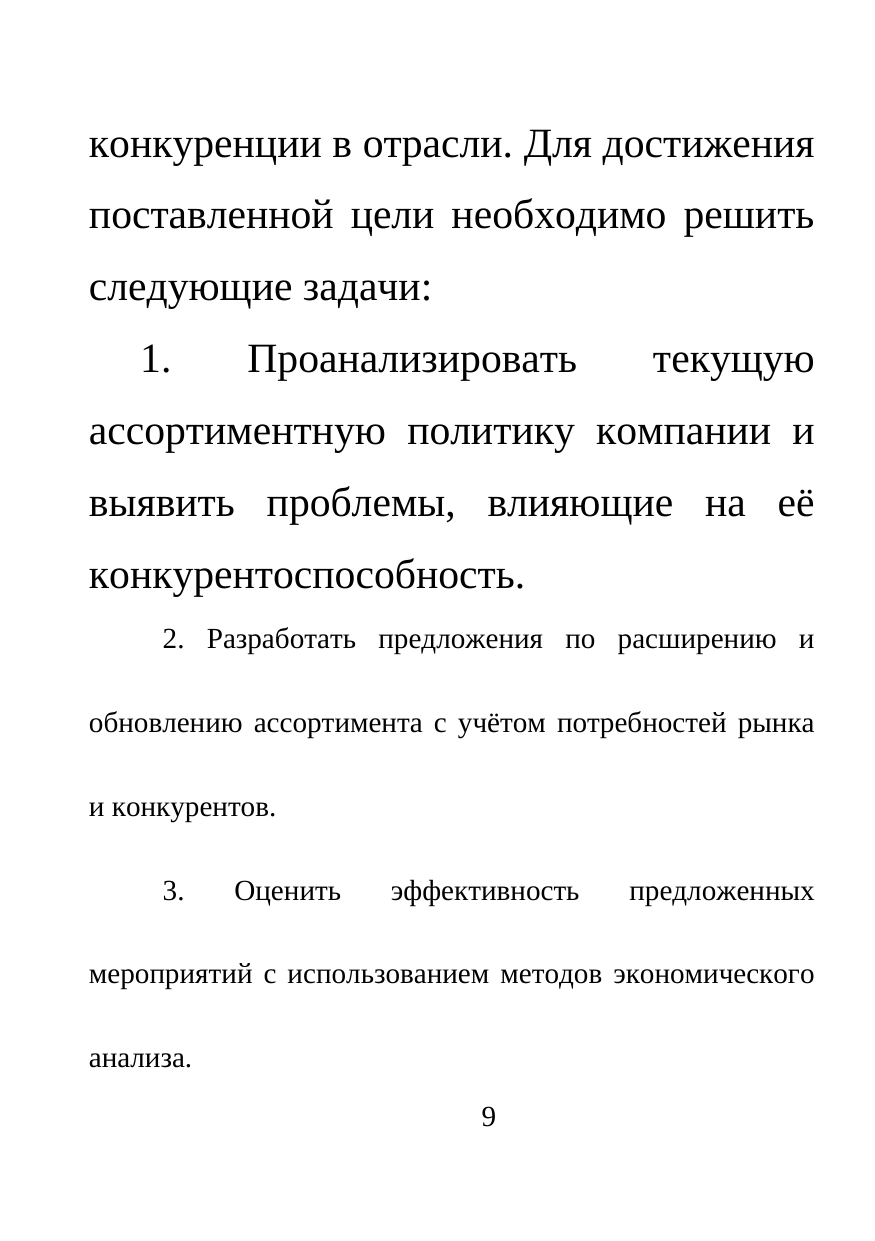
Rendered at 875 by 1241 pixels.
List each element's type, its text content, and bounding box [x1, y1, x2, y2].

text 2. Разработать предложения по расширению и обновлению ассортимента с учётом потребностей рынка и конкурентов. [89, 621, 815, 822]
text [89, 118, 815, 310]
text 1. Проанализировать текущую ассортиментную политику компании и выявить проблемы, влияющие на её конкурентоспособность. [89, 334, 815, 597]
text 3. Оценить эффективность предложенных мероприятий с использованием методов экономического анализа. [89, 873, 815, 1074]
